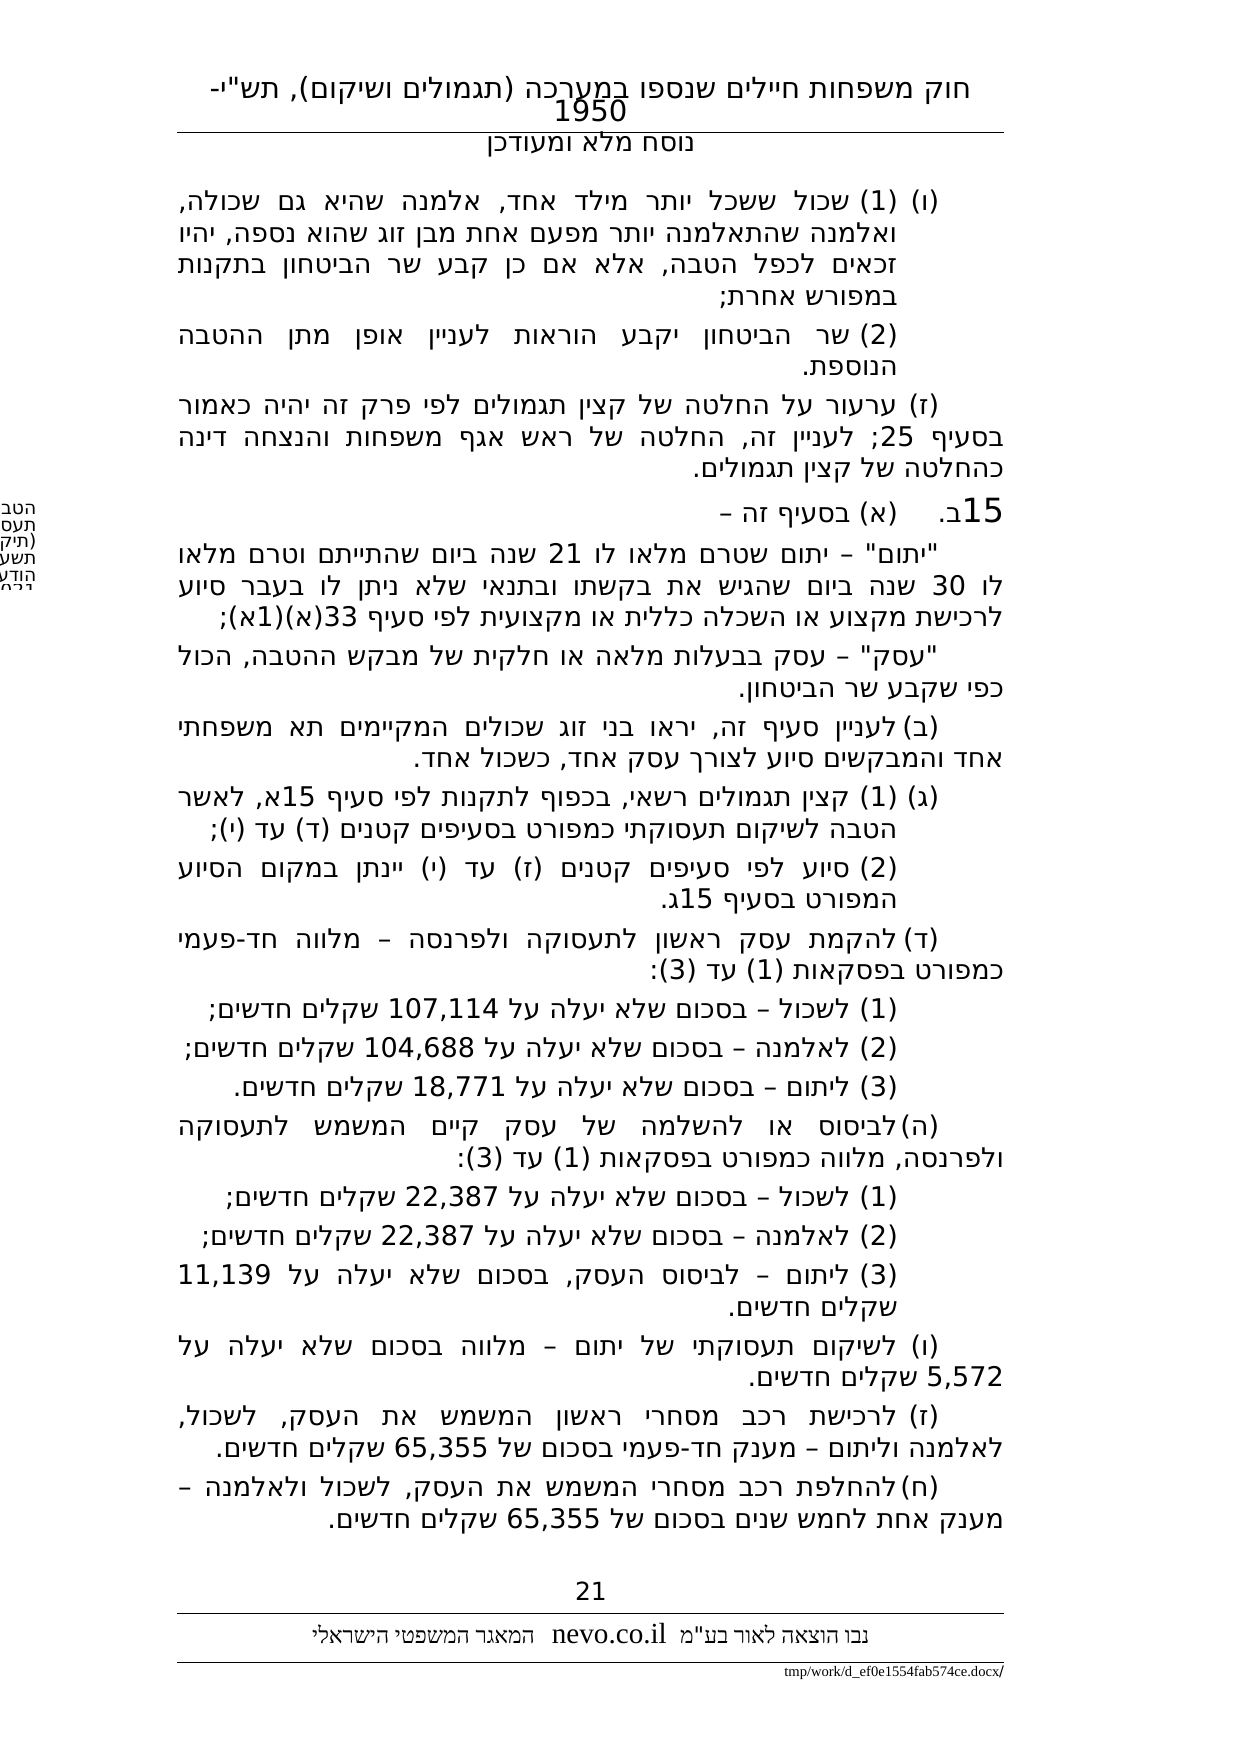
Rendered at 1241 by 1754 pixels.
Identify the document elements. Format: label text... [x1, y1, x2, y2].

text (ז) ערעור על החלטה של קצין תגמולים לפי פרק זה יהיה כאמור בסעיף 25; לעניין זה, החלטה של ראש אגף משפחות והנצחה דינה כהחלטה של קצין תגמולים. [177, 390, 1004, 484]
text (ג) (1) קצין תגמולים רשאי, בכפוף לתקנות לפי סעיף 15א, לאשר הטבה לשיקום תעסוקתי כמפורט בסעיפים קטנים (ד) עד (י); [177, 782, 1004, 845]
text (3) ליתום – בסכום שלא יעלה על 18,771 שקלים חדשים. [177, 1072, 898, 1103]
text "עסק" – עסק בבעלות מלאה או חלקית של מבקש ההטבה, הכול כפי שקבע שר הביטחון. [177, 640, 1004, 703]
text (2) לאלמנה – בסכום שלא יעלה על 104,688 שקלים חדשים; [177, 1033, 898, 1064]
text (2) סיוע לפי סעיפים קטנים (ז) עד (י) יינתן במקום הסיוע המפורט בסעיף 15ג. [177, 852, 898, 915]
text (ח) להחלפת רכב מסחרי המשמש את העסק, לשכול ולאלמנה – מענק אחת לחמש שנים בסכום של 65,355 שקלים חדשים. [177, 1471, 1004, 1534]
text (ב) לעניין סעיף זה, יראו בני זוג שכולים המקיימים תא משפחתי אחד והמבקשים סיוע לצורך עסק אחד, כשכול אחד. [177, 711, 1004, 774]
text (1) לשכול – בסכום שלא יעלה על 107,114 שקלים חדשים; [177, 993, 898, 1025]
text (3) ליתום – לביסוס העסק, בסכום שלא יעלה על 11,139 שקלים חדשים. [177, 1259, 898, 1323]
text (ו) (1) שכול ששכל יותר מילד אחד, אלמנה שהיא גם שכולה, ואלמנה שהתאלמנה יותר מפעם אחת מבן זוג שהוא נספה, יהיו זכאים לכפל הטבה, אלא אם כן קבע שר הביטחון בתקנות במפורש אחרת; [177, 185, 1004, 312]
text (2) שר הביטחון יקבע הוראות לעניין אופן מתן ההטבה הנוספת. [177, 319, 898, 382]
text (2) לאלמנה – בסכום שלא יעלה על 22,387 שקלים חדשים; [177, 1220, 898, 1252]
text (ו) לשיקום תעסוקתי של יתום – מלווה בסכום שלא יעלה על 5,572 שקלים חדשים. [177, 1330, 1004, 1393]
text "יתום" – יתום שטרם מלאו לו 21 שנה ביום שהתייתם וטרם מלאו לו 30 שנה ביום שהגיש את בקשתו ובתנאי שלא ניתן לו בעבר סיוע לרכישת מקצוע או השכלה כללית או מקצועית לפי סעיף 33(א)(1א); [177, 538, 1004, 633]
text 15ב. (א) בסעיף זה – [177, 492, 1004, 531]
text (ד) להקמת עסק ראשון לתעסוקה ולפרנסה – מלווה חד-פעמי כמפורט בפסקאות (1) עד (3): [177, 923, 1004, 986]
text (1) לשכול – בסכום שלא יעלה על 22,387 שקלים חדשים; [177, 1181, 898, 1213]
text (ז) לרכישת רכב מסחרי ראשון המשמש את העסק, לשכול, לאלמנה וליתום – מענק חד-פעמי בסכום של 65,355 שקלים חדשים. [177, 1401, 1004, 1464]
text (ה) לביסוס או להשלמה של עסק קיים המשמש לתעסוקה ולפרנסה, מלווה כמפורט בפסקאות (1) עד (3): [177, 1111, 1004, 1174]
